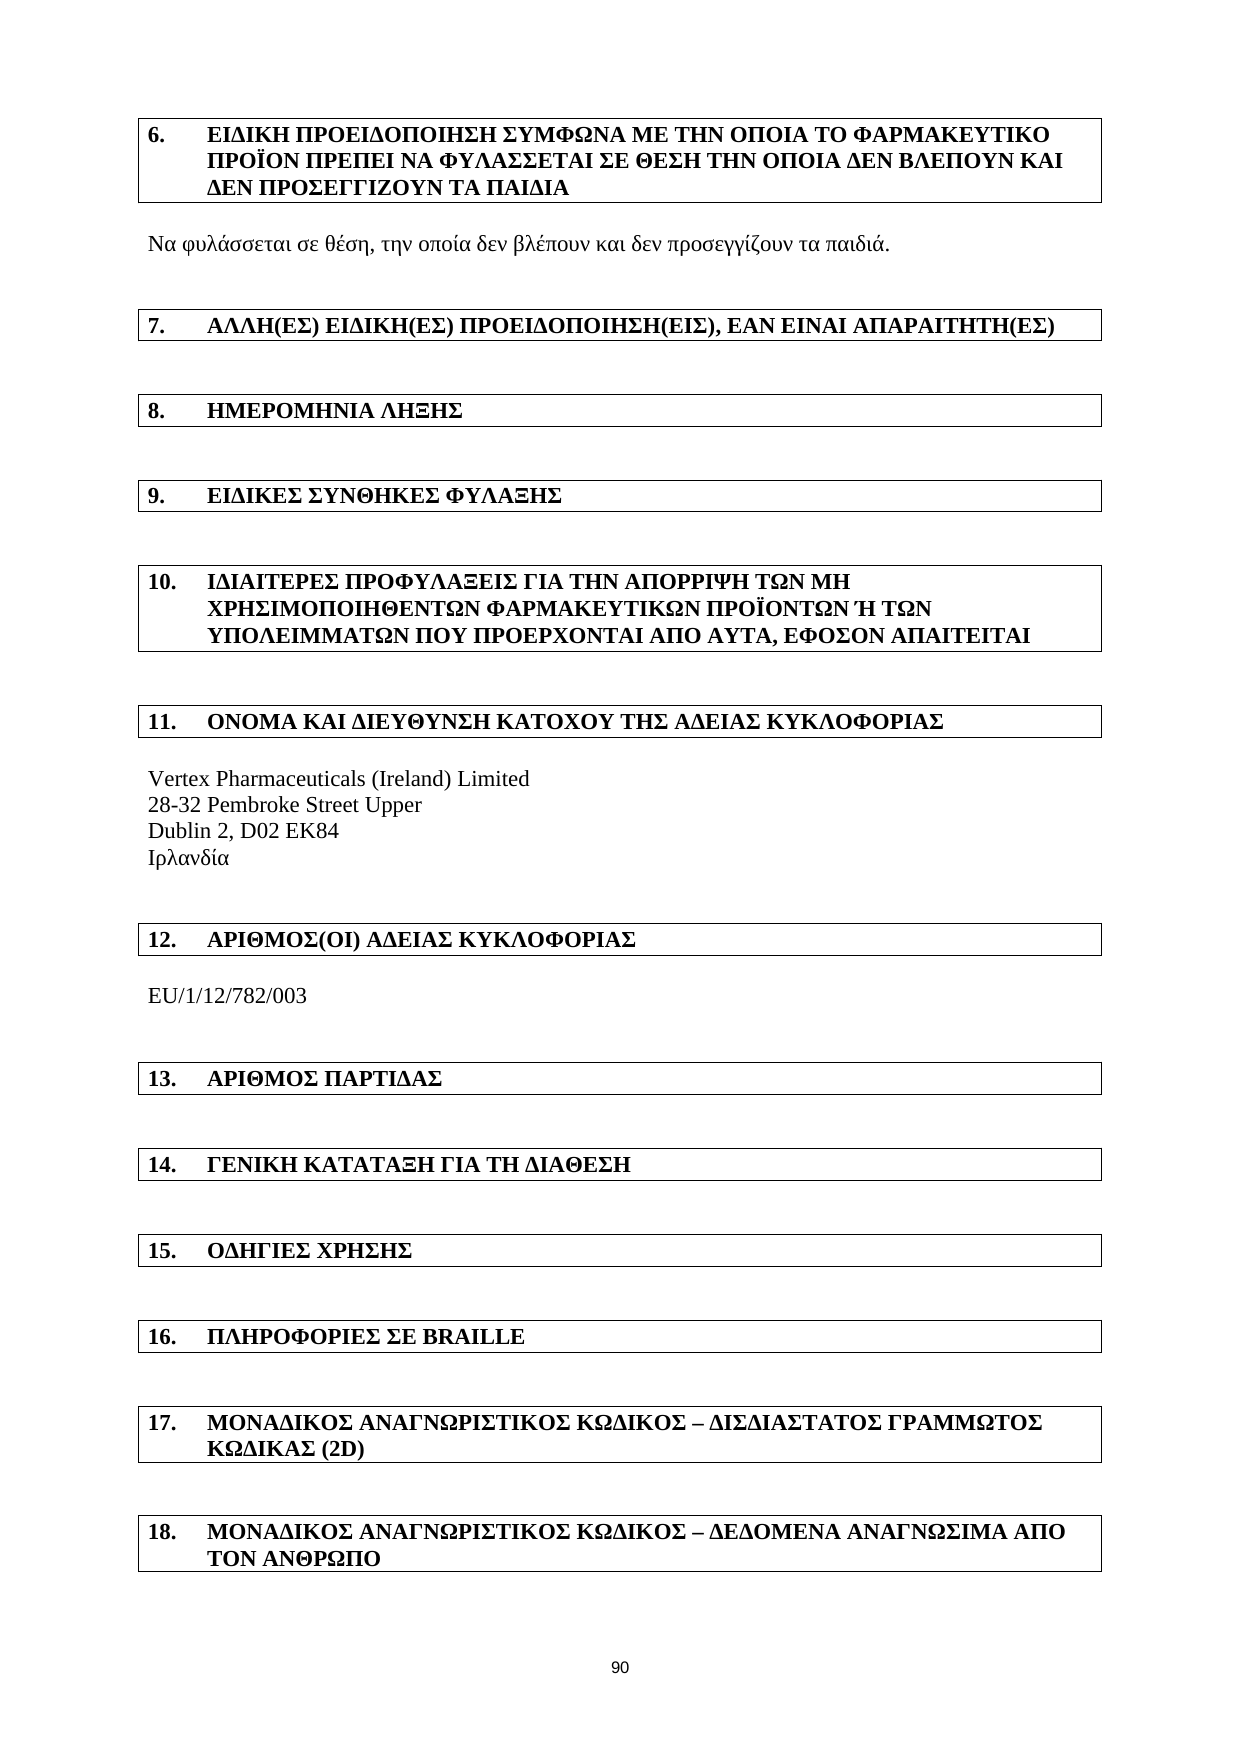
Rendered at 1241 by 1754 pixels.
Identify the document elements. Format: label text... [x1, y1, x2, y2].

text 14. ΓΕΝΙΚΗ ΚΑΤΑΤΑΞΗ ΓΙΑ ΤΗ ΔΙΑΘΕΣΗ [139, 1149, 1101, 1180]
text 17. ΜΟΝΑΔΙΚΟΣ ΑΝΑΓΝΩΡΙΣΤΙΚΟΣ ΚΩΔΙΚΟΣ – ΔΙΣΔΙΑΣΤΑΤΟΣ ΓΡΑΜΜΩΤΟΣ ΚΩΔΙΚΑΣ (2D) [139, 1407, 1101, 1462]
text 12. ΑΡΙΘΜΟΣ(ΟΙ) ΑΔΕΙΑΣ ΚΥΚΛΟΦΟΡΙΑΣ [139, 924, 1101, 955]
text 18. ΜΟΝΑΔΙΚΟΣ ΑΝΑΓΝΩΡΙΣΤΙΚΟΣ ΚΩΔΙΚΟΣ – ΔΕΔΟΜΕΝΑ ΑΝΑΓΝΩΣΙΜΑ ΑΠΟ ΤΟΝ ΑΝΘΡΩΠΟ [139, 1516, 1101, 1571]
text 16. ΠΛΗΡΟΦΟΡΙΕΣ ΣΕ BRAILLE [139, 1321, 1101, 1352]
text 7. ΑΛΛΗ(ΕΣ) ΕΙΔΙΚΗ(ΕΣ) ΠΡΟΕΙΔΟΠΟΙΗΣΗ(ΕΙΣ), ΕΑΝ ΕΙΝΑΙ ΑΠΑΡΑΙΤΗΤΗ(ΕΣ) [139, 310, 1101, 340]
text 13. ΑΡΙΘΜΟΣ ΠΑΡΤΙΔΑΣ [139, 1063, 1101, 1094]
text 15. ΟΔΗΓΙΕΣ ΧΡΗΣΗΣ [139, 1235, 1101, 1266]
text 8. ΗΜΕΡΟΜΗΝΙΑ ΛΗΞΗΣ [139, 395, 1101, 426]
text Dublin 2, D02 EK84 [148, 817, 1092, 844]
text 11. ΟΝΟΜΑ ΚΑΙ ΔΙΕΥΘΥΝΣΗ ΚΑΤΟΧΟΥ ΤΗΣ ΑΔΕΙΑΣ ΚΥΚΛΟΦΟΡΙΑΣ [139, 706, 1101, 737]
text 28-32 Pembroke Street Upper [148, 791, 1092, 817]
text 9. ΕΙΔΙΚΕΣ ΣΥΝΘΗΚΕΣ ΦΥΛΑΞΗΣ [139, 481, 1101, 511]
text EU/1/12/782/003 [148, 982, 1092, 1009]
text 10. ΙΔΙΑΙΤΕΡΕΣ ΠΡΟΦΥΛΑΞΕΙΣ ΓΙΑ ΤΗΝ ΑΠΟΡΡΙΨΗ ΤΩΝ ΜΗ ΧΡΗΣΙΜΟΠΟΙΗΘΕΝΤΩΝ ΦΑΡΜΑΚΕΥΤΙΚΩΝ ΠΡΟΪΟΝΤΩΝ Ή ΤΩΝ ΥΠΟΛΕΙΜΜΑΤΩΝ ΠΟΥ ΠΡΟΕΡΧΟΝΤΑΙ ΑΠΟ ΑΥΤΑ, ΕΦΟΣΟΝ ΑΠΑΙΤΕΙΤΑΙ [139, 566, 1101, 651]
text Vertex Pharmaceuticals (Ireland) Limited [148, 765, 1092, 791]
text Ιρλανδία [148, 844, 1092, 870]
text 6. ΕΙΔΙΚΗ ΠΡΟΕΙΔΟΠΟΙΗΣΗ ΣΥΜΦΩΝΑ ΜΕ ΤΗΝ ΟΠΟΙΑ ΤΟ ΦΑΡΜΑΚΕΥΤΙΚΟ ΠΡΟΪΟΝ ΠΡΕΠΕΙ ΝΑ ΦΥΛΑΣΣΕΤΑΙ ΣΕ ΘΕΣΗ ΤΗΝ ΟΠΟΙΑ ΔΕΝ ΒΛΕΠΟΥΝ ΚΑΙ ΔΕΝ ΠΡΟΣΕΓΓΙΖΟΥΝ ΤΑ ΠΑΙΔΙΑ [139, 119, 1101, 202]
text Να φυλάσσεται σε θέση, την οποία δεν βλέπουν και δεν προσεγγίζουν τα παιδιά. [148, 230, 1092, 256]
